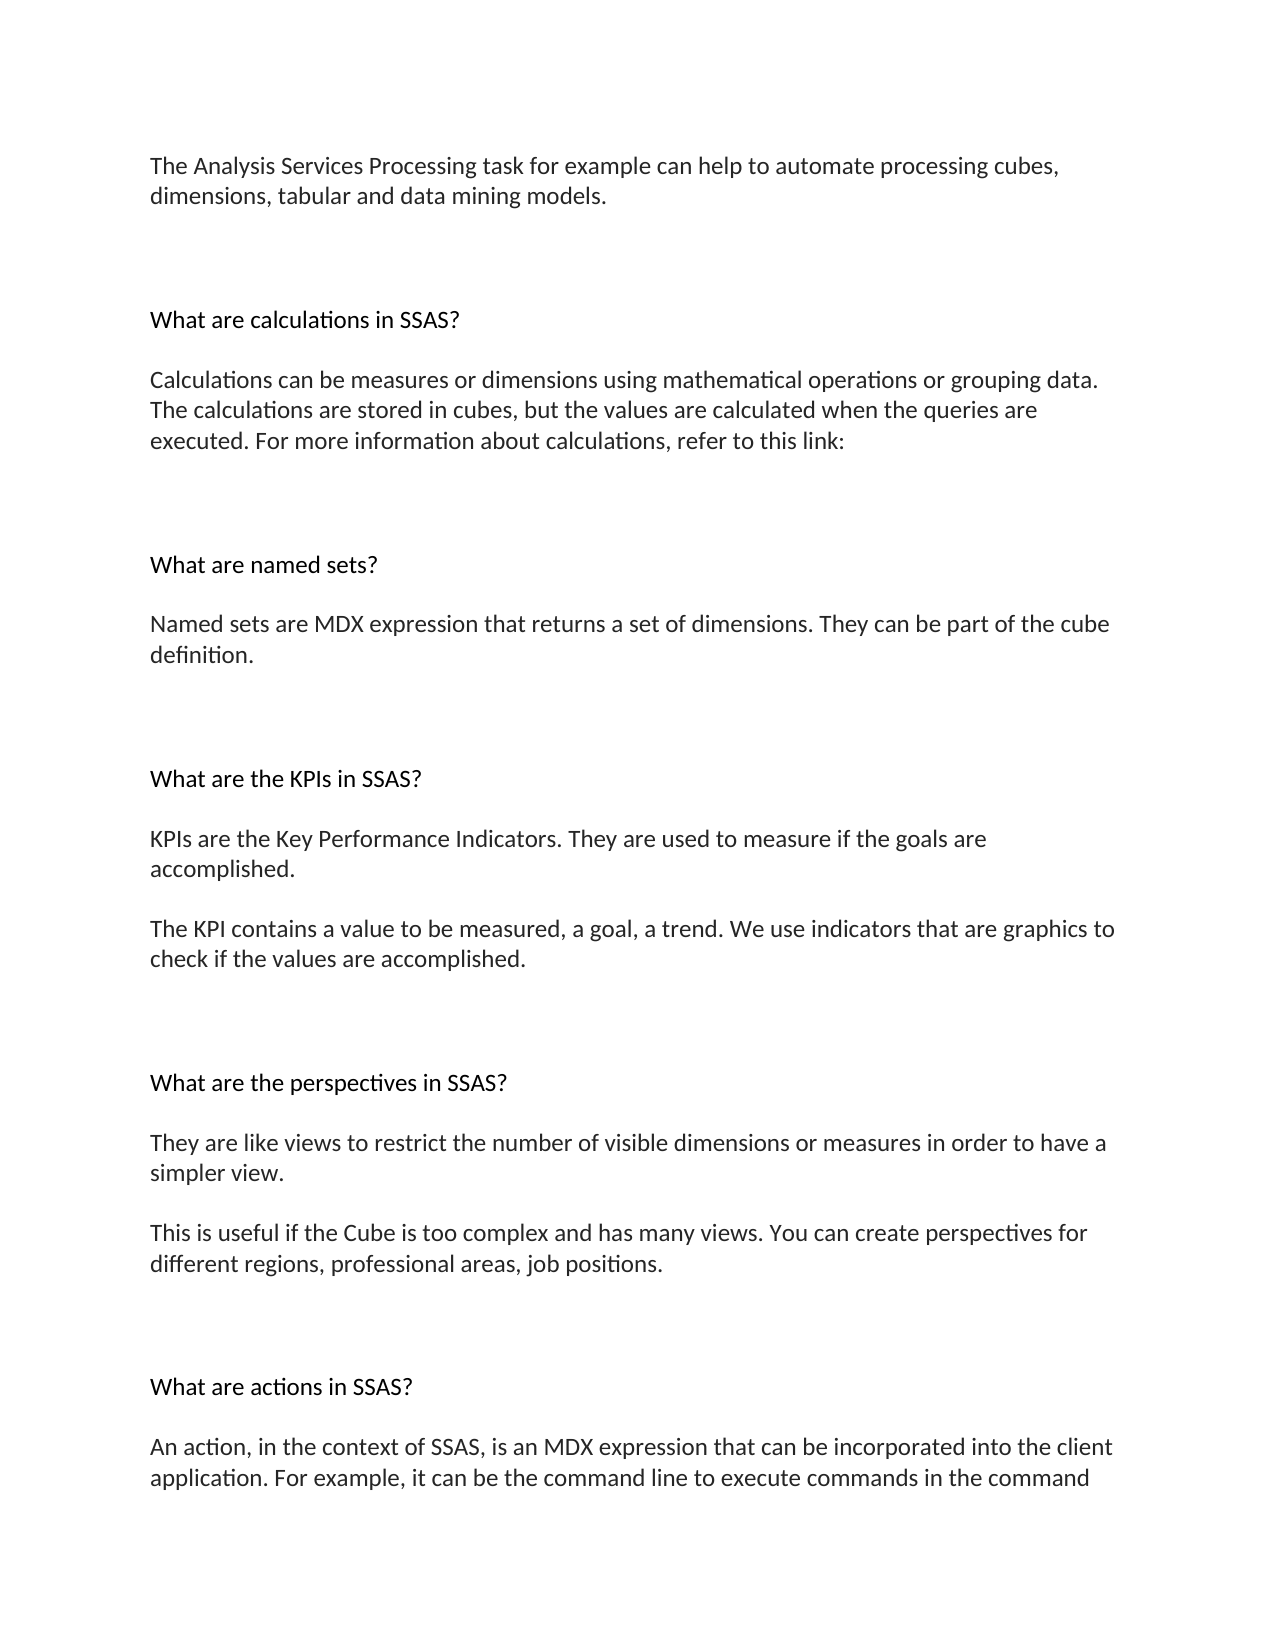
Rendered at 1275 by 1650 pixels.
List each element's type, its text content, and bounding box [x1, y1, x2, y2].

subtitle What are the KPIs in SSAS? [150, 763, 1125, 793]
text KPIs are the Key Performance Indicators. They are used to measure if the goals are accomplished. [150, 823, 1125, 884]
text This is useful if the Cube is too complex and has many views. You can create perspectives for different regions, professional areas, job positions. [150, 1217, 1125, 1278]
subtitle What are actions in SSAS? [150, 1372, 1125, 1402]
text Calculations can be measures or dimensions using mathematical operations or grouping data. The calculations are stored in cubes, but the values are calculated when the queries are executed. For more information about calculations, refer to this link: [150, 364, 1125, 456]
text They are like views to restrict the number of visible dimensions or measures in order to have a simpler view. [150, 1127, 1125, 1188]
text Named sets are MDX expression that returns a set of dimensions. They can be part of the cube definition. [150, 609, 1125, 670]
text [150, 1431, 1125, 1492]
text The KPI contains a value to be measured, a goal, a trend. We use indicators that are graphics to check if the values are accomplished. [150, 913, 1125, 974]
subtitle What are the perspectives in SSAS? [150, 1067, 1125, 1098]
subtitle What are named sets? [150, 549, 1125, 579]
subtitle What are calculations in SSAS? [150, 304, 1125, 335]
text The Analysis Services Processing task for example can help to automate processing cubes, dimensions, tabular and data mining models. [150, 150, 1125, 211]
